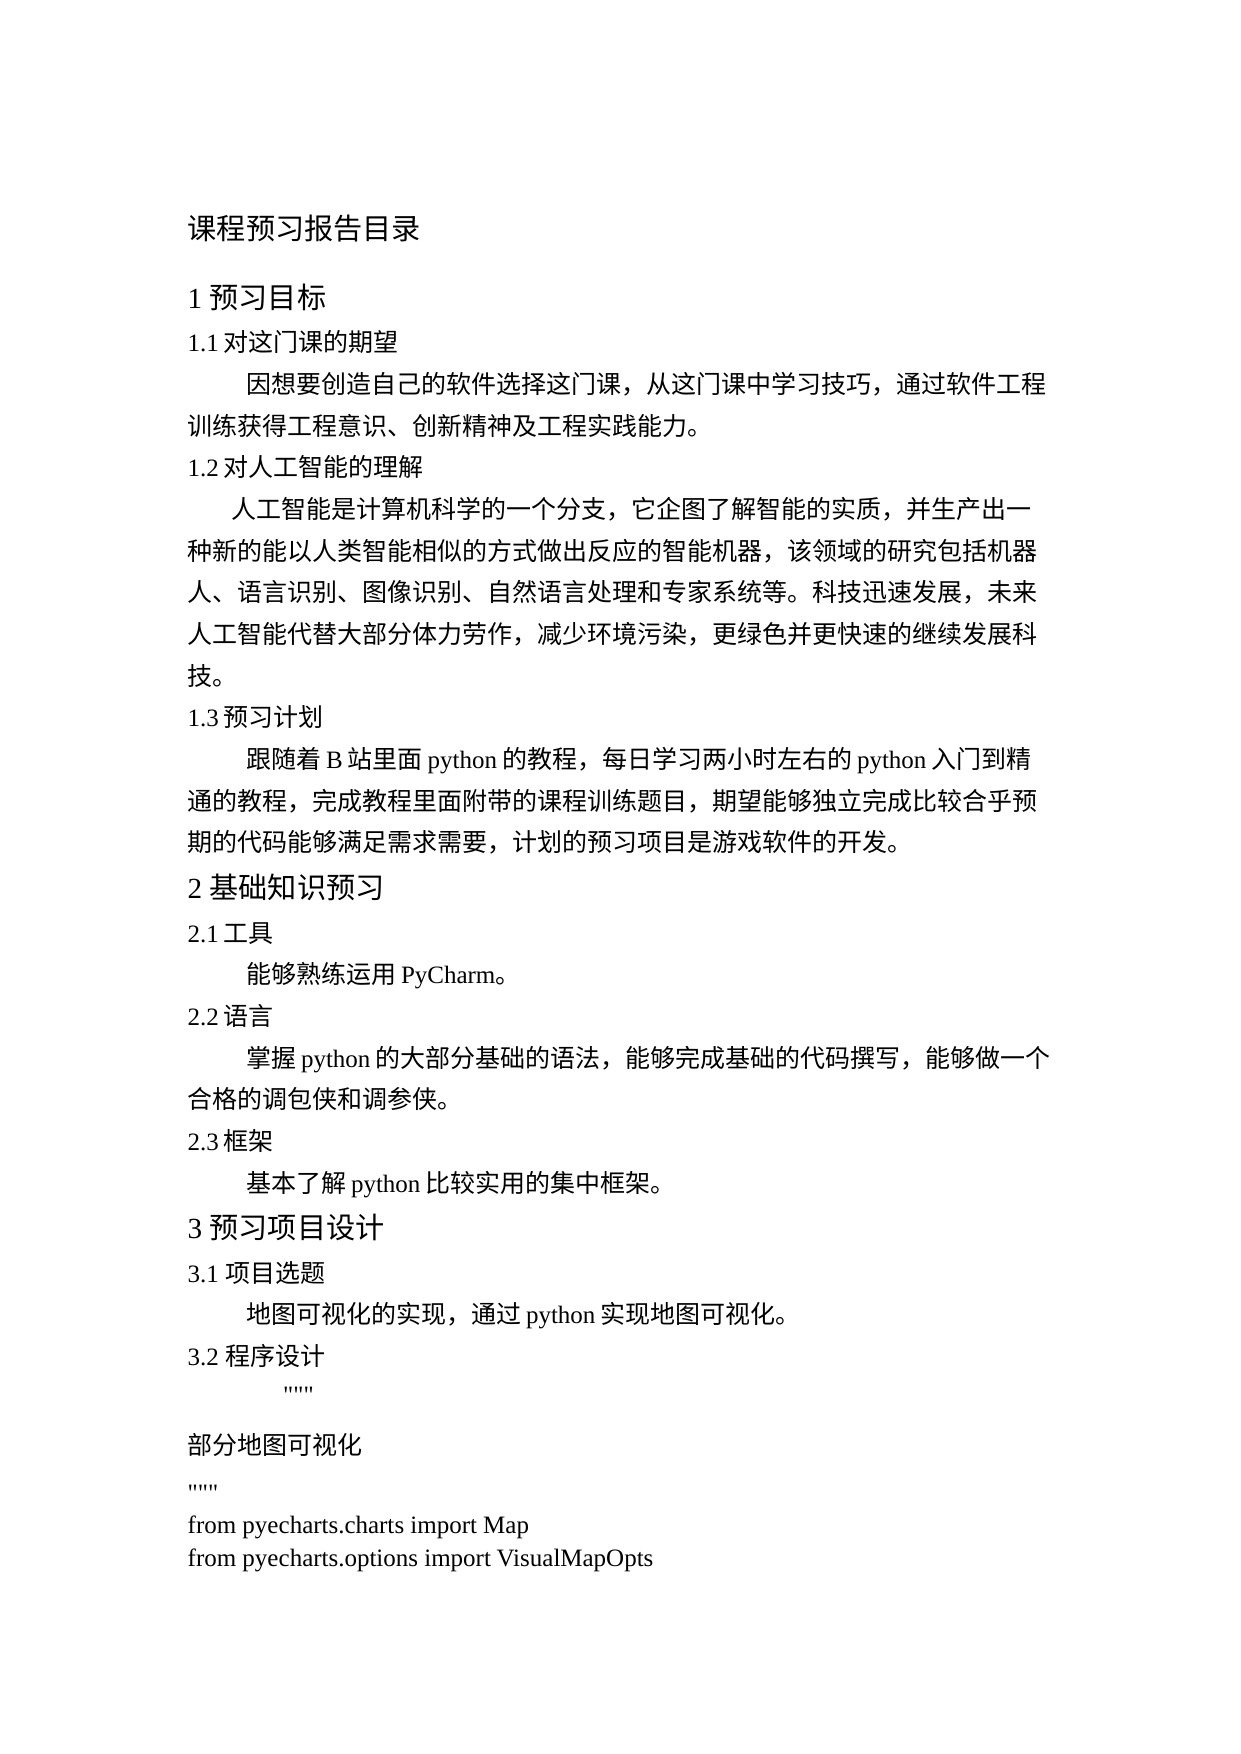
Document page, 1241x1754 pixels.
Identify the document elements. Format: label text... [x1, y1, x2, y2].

text 3.1 项目选题 [187, 1253, 1053, 1289]
text 2.3框架 [187, 1121, 1053, 1158]
text 3.2 程序设计 [187, 1337, 1053, 1373]
text 2 基础知识预习 [187, 864, 1053, 907]
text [187, 1378, 1053, 1573]
text 2.2语言 [187, 996, 1053, 1033]
text 掌握python的大部分基础的语法，能够完成基础的代码撰写，能够做一个合格的调包侠和调参侠。 [187, 1038, 1053, 1116]
text 地图可视化的实现，通过python实现地图可视化。 [187, 1295, 1053, 1331]
text 人工智能是计算机科学的一个分支，它企图了解智能的实质，并生产出一种新的能以人类智能相似的方式做出反应的智能机器，该领域的研究包括机器人、语言识别、图像识别、自然语言处理和专家系统等。科技迅速发展，未来人工智能代替大部分体力劳作，减少环境污染，更绿色并更快速的继续发展科技。 [187, 489, 1053, 692]
text 基本了解python比较实用的集中框架。 [187, 1163, 1053, 1199]
text 1.3预习计划 [187, 698, 1053, 734]
text 3 预习项目设计 [187, 1205, 1053, 1247]
text 1.2对人工智能的理解 [187, 448, 1053, 484]
text 2.1工具 [187, 913, 1053, 949]
text 课程预习报告目录 [187, 194, 1053, 259]
text 能够熟练运用PyCharm。 [187, 955, 1053, 991]
text 1.1对这门课的期望 [187, 323, 1053, 359]
text 1 预习目标 [187, 274, 1053, 317]
text 跟随着B站里面python的教程，每日学习两小时左右的python入门到精通的教程，完成教程里面附带的课程训练题目，期望能够独立完成比较合乎预期的代码能够满足需求需要，计划的预习项目是游戏软件的开发。 [187, 739, 1053, 859]
text 因想要创造自己的软件选择这门课，从这门课中学习技巧，通过软件工程训练获得工程意识、创新精神及工程实践能力。 [187, 364, 1053, 442]
